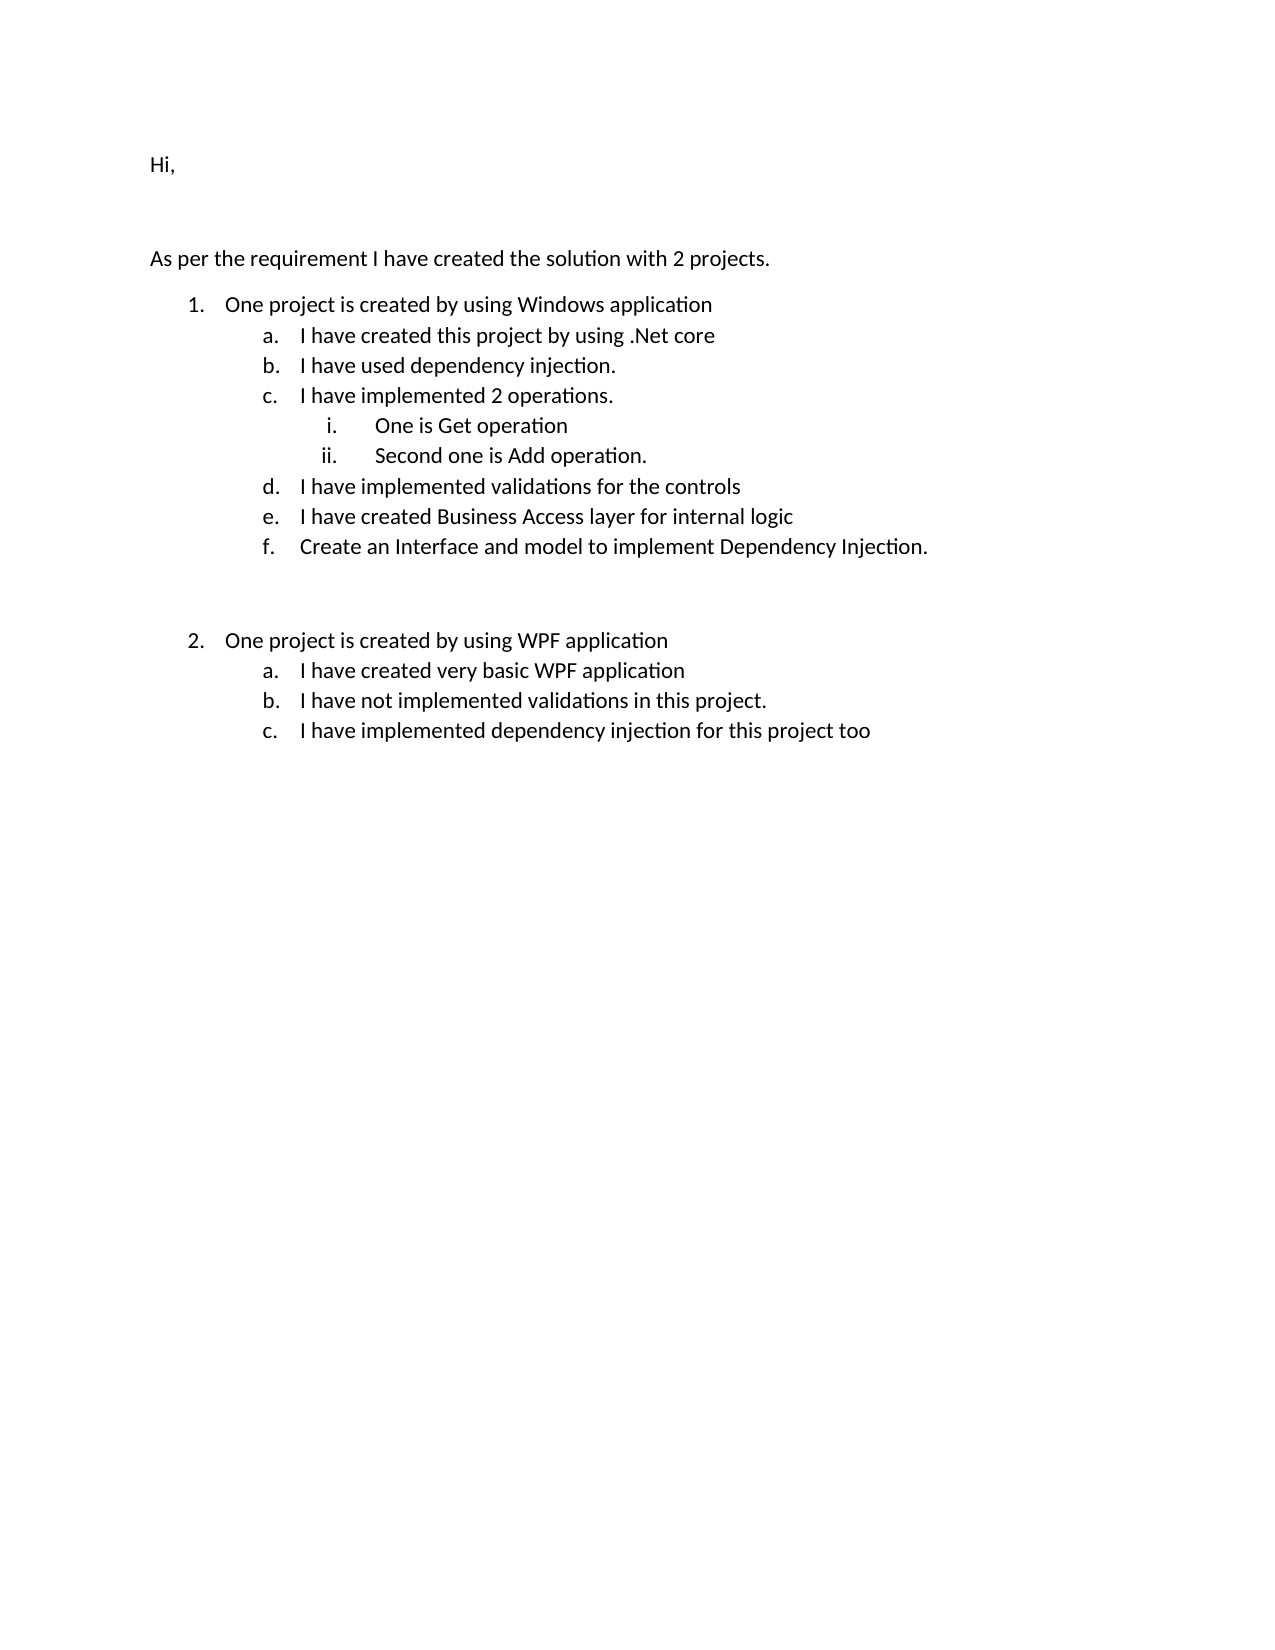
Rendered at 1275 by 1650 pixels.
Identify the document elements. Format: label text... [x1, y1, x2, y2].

list I have used dependency injection. [262, 351, 1125, 379]
list I have created Business Access layer for internal logic [262, 502, 1125, 530]
list One is Get operation [337, 411, 1125, 439]
text Hi, [150, 150, 1125, 178]
list Create an Interface and model to implement Dependency Injection. [262, 532, 1125, 560]
list I have implemented dependency injection for this project too [262, 717, 1125, 745]
list I have implemented validations for the controls [262, 472, 1125, 500]
list One project is created by using Windows application [187, 291, 1125, 319]
list I have not implemented validations in this project. [262, 686, 1125, 714]
list I have created very basic WPF application [262, 656, 1125, 684]
list I have created this project by using .Net core [262, 321, 1125, 349]
list Second one is Add operation. [337, 442, 1125, 470]
list I have implemented 2 operations. [262, 381, 1125, 409]
list One project is created by using WPF application [187, 626, 1125, 654]
text As per the requirement I have created the solution with 2 projects. [150, 244, 1125, 272]
